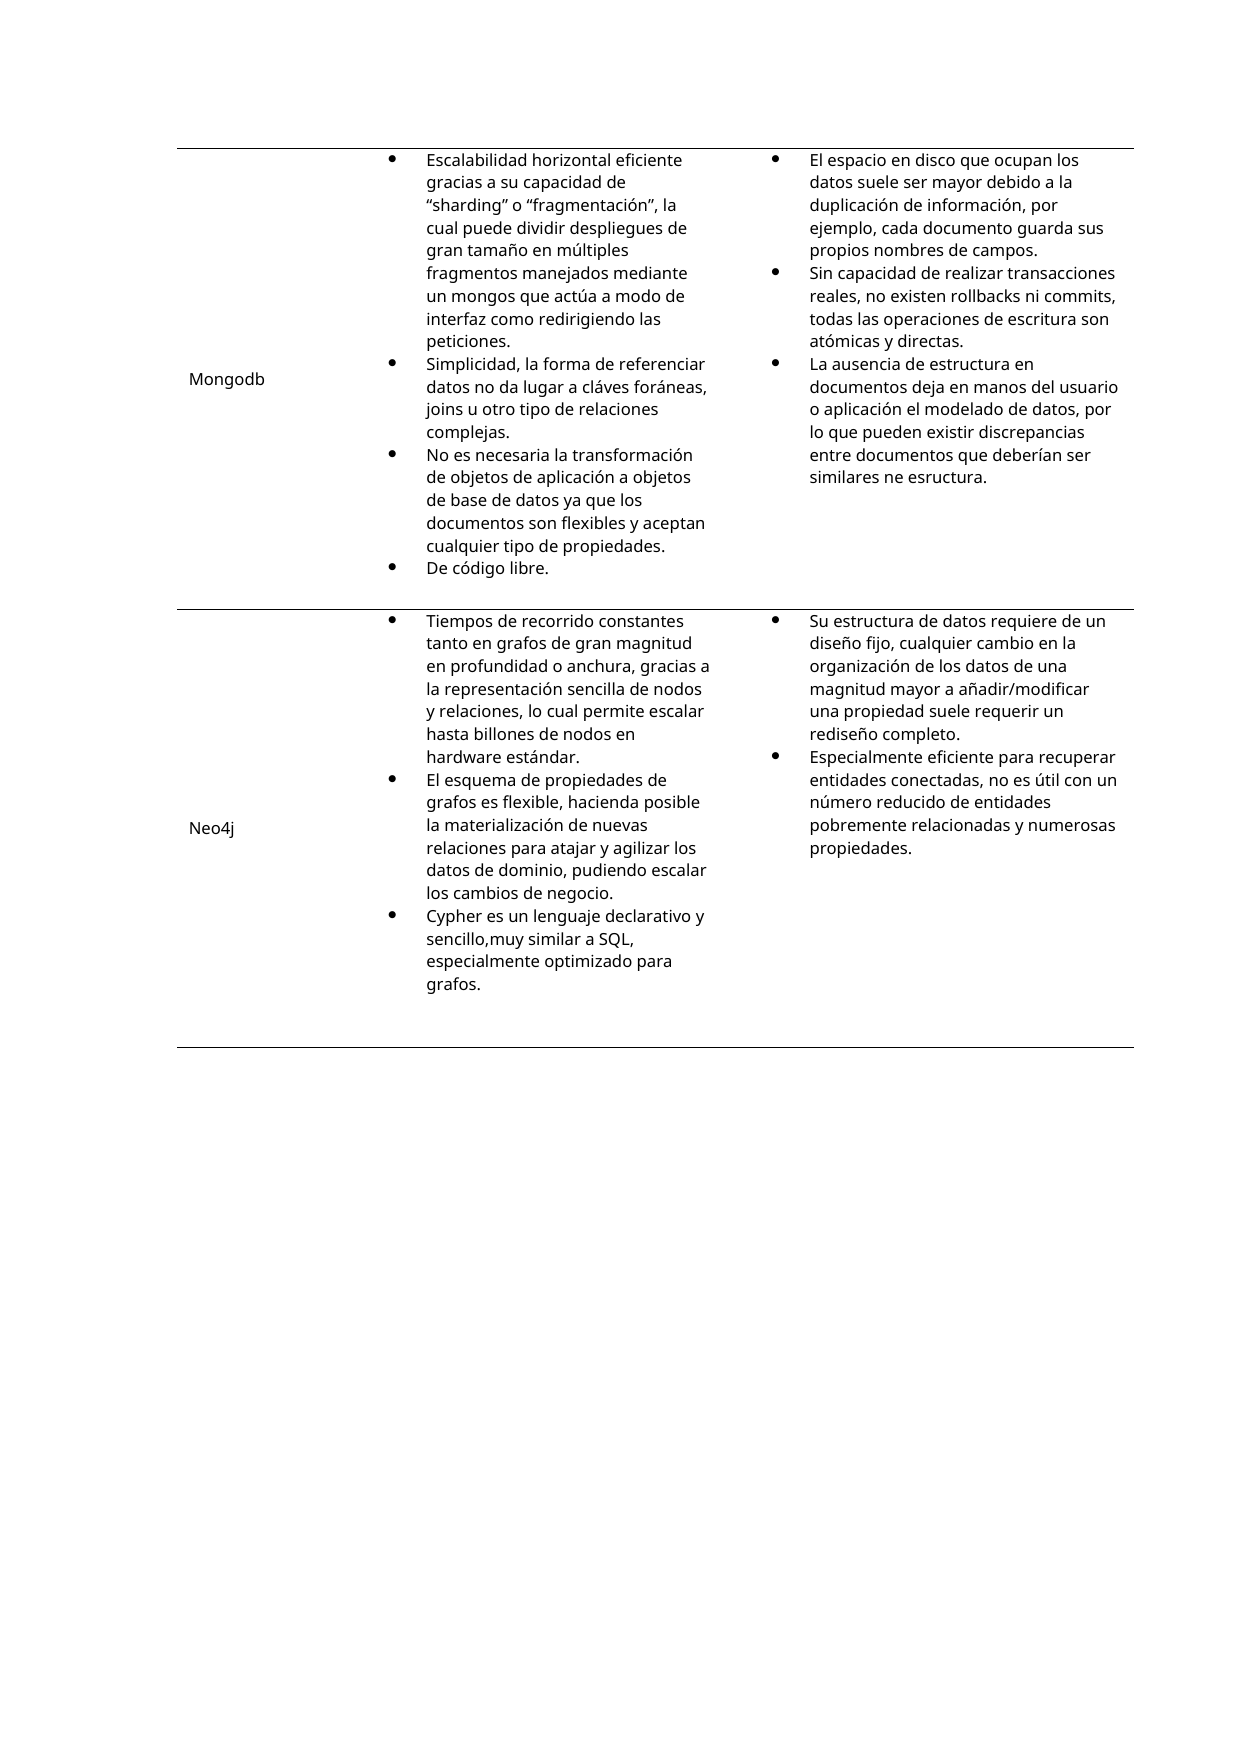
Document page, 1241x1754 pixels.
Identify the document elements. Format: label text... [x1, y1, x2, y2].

table_cell Escalabilidad horizontal eficiente gracias a su capacidad de “sharding” o “fragmentación”, la cual puede dividir despliegues de gran tamaño en múltiples fragmentos manejados mediante un mongos que actúa a modo de interfaz como redirigiendo las peticiones. Simplicidad, la forma de referenciar datos no da lugar a cláves foráneas, joins u otro tipo de relaciones complejas. No es necesaria la transformación de objetos de aplicación a objetos de base de datos ya que los documentos son flexibles y aceptan cualquier tipo de propiedades. De código libre. [340, 149, 723, 609]
table_cell Mongodb [177, 149, 340, 609]
table_cell Su estructura de datos requiere de un diseño fijo, cualquier cambio en la organización de los datos de una magnitud mayor a añadir/modificar una propiedad suele requerir un rediseño completo. Especialmente eficiente para recuperar entidades conectadas, no es útil con un número reducido de entidades pobremente relacionadas y numerosas propiedades. [723, 610, 1133, 1047]
table_cell Tiempos de recorrido constantes tanto en grafos de gran magnitud en profundidad o anchura, gracias a la representación sencilla de nodos y relaciones, lo cual permite escalar hasta billones de nodos en hardware estándar. El esquema de propiedades de grafos es flexible, hacienda posible la materialización de nuevas relaciones para atajar y agilizar los datos de dominio, pudiendo escalar los cambios de negocio. Cypher es un lenguaje declarativo y sencillo,muy similar a SQL, especialmente optimizado para grafos. [340, 610, 723, 1047]
table_cell Neo4j [177, 610, 340, 1047]
table_cell El espacio en disco que ocupan los datos suele ser mayor debido a la duplicación de información, por ejemplo, cada documento guarda sus propios nombres de campos. Sin capacidad de realizar transacciones reales, no existen rollbacks ni commits, todas las operaciones de escritura son atómicas y directas. La ausencia de estructura en documentos deja en manos del usuario o aplicación el modelado de datos, por lo que pueden existir discrepancias entre documentos que deberían ser similares ne esructura. [723, 149, 1133, 609]
